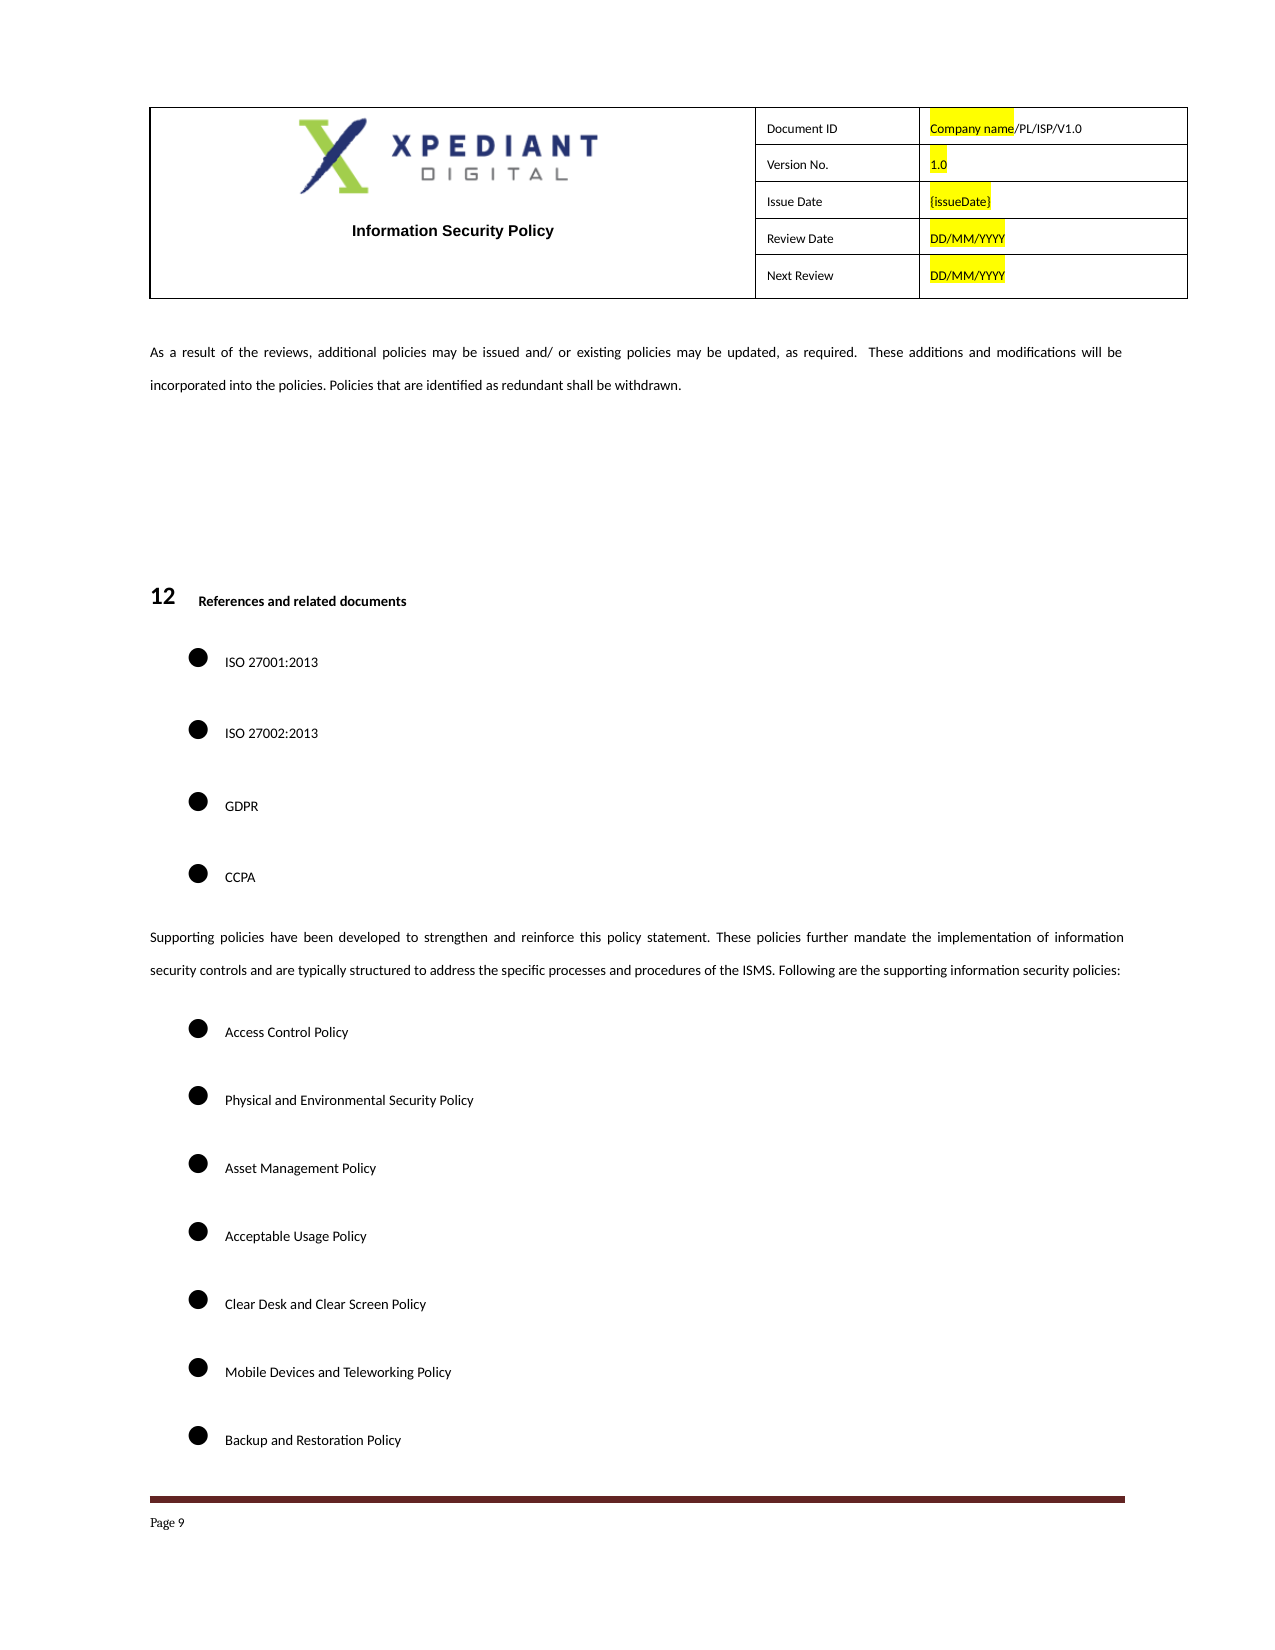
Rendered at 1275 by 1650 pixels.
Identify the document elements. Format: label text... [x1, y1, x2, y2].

list Access Control Policy [187, 998, 1125, 1049]
list Acceptable Usage Policy [187, 1202, 1125, 1253]
text As a result of the reviews, additional policies may be issued and/ or existing policies may be updated, as required. These additions and modifications will be incorporated into the policies. Policies that are identified as redundant shall be withdrawn. [150, 331, 1125, 394]
list Asset Management Policy [187, 1134, 1125, 1185]
list Physical and Environmental Security Policy [187, 1066, 1125, 1117]
list ISO 27001:2013 [187, 627, 1125, 679]
subtitle References and related documents [150, 580, 1125, 611]
text Supporting policies have been developed to strengthen and reinforce this policy statement. These policies further mandate the implementation of information security controls and are typically structured to address the specific processes and procedures of the ISMS. Following are the supporting information security policies: [150, 915, 1125, 979]
list Mobile Devices and Teleworking Policy [187, 1337, 1125, 1389]
picture [285, 112, 620, 205]
list CCPA [187, 843, 1125, 895]
list Clear Desk and Clear Screen Policy [187, 1269, 1125, 1321]
list Backup and Restoration Policy [187, 1405, 1125, 1457]
list GDPR [187, 771, 1125, 823]
list ISO 27002:2013 [187, 699, 1125, 751]
